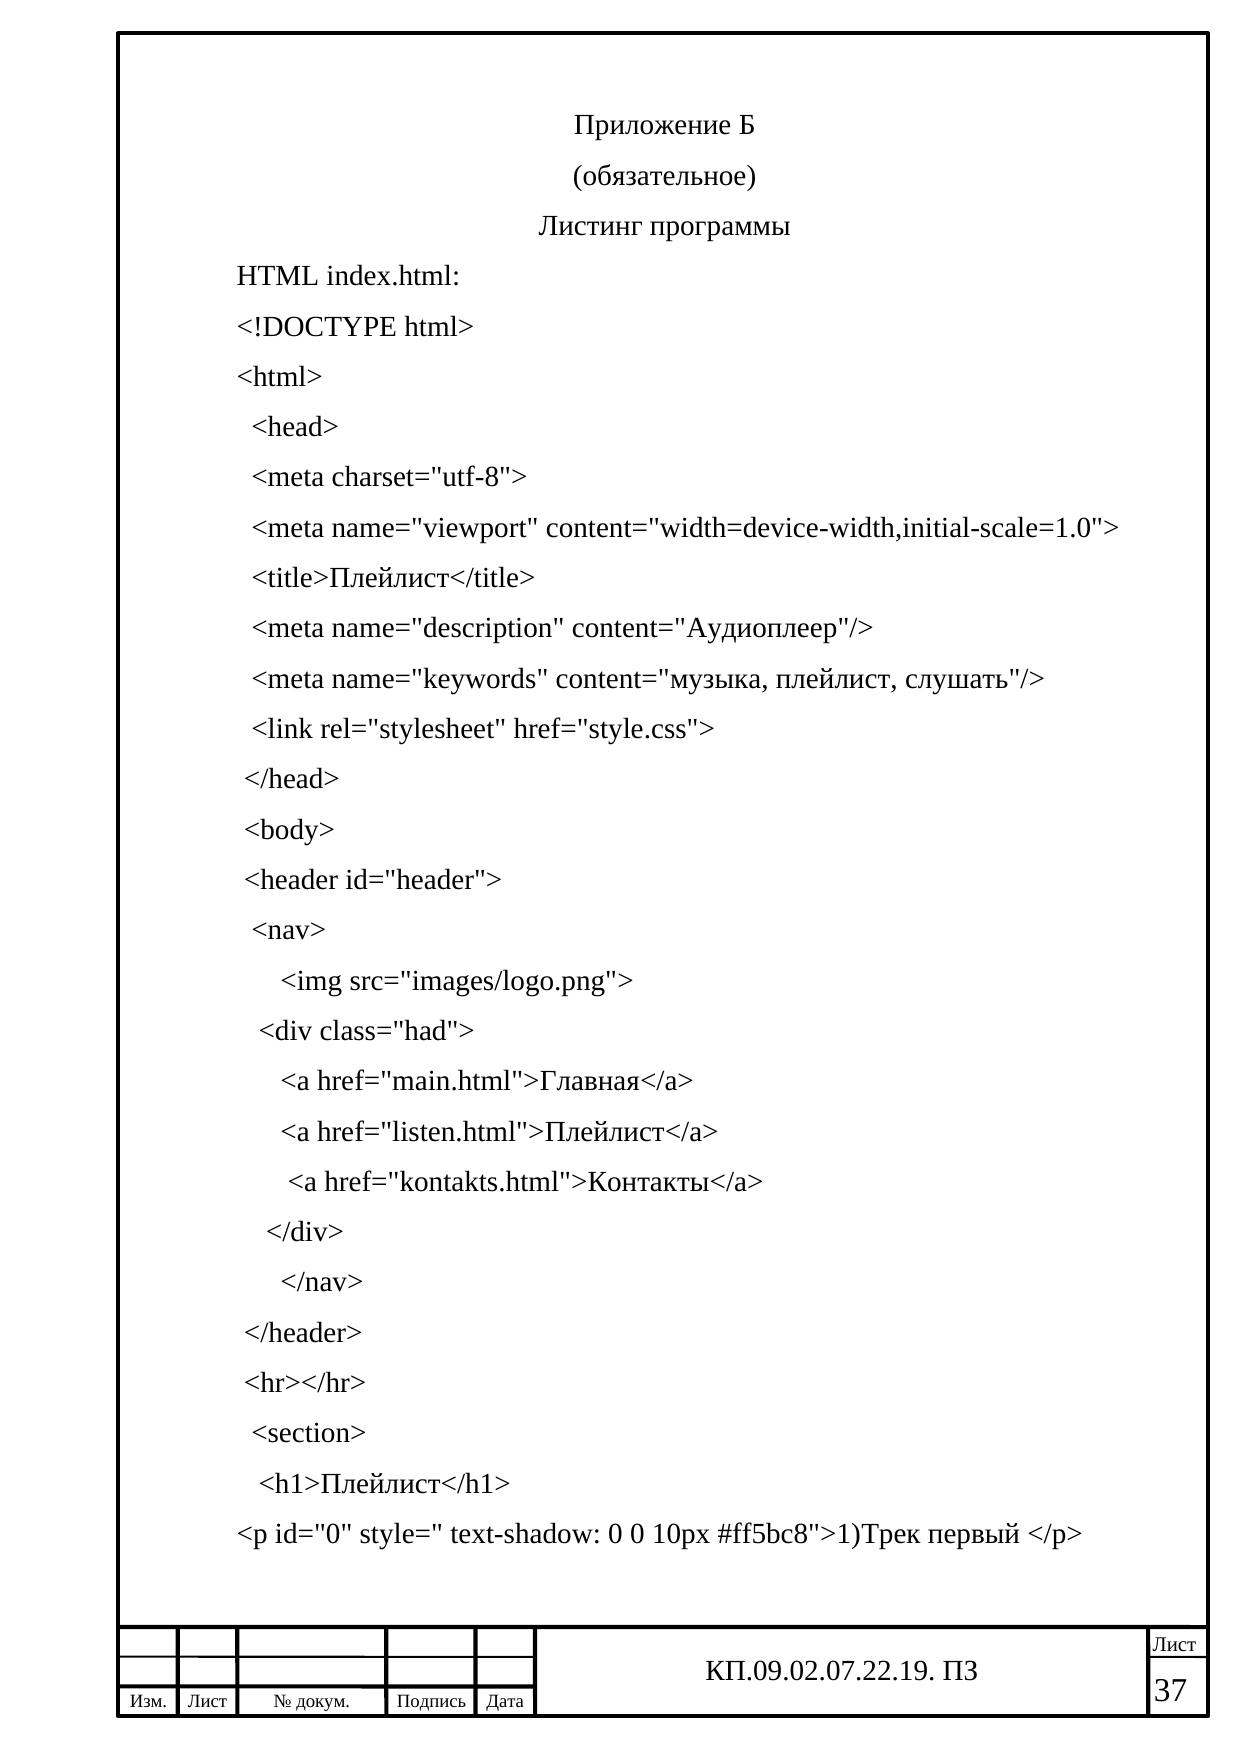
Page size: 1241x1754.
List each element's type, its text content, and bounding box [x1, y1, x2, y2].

text <a href="main.html">Главная</a> [148, 1063, 1181, 1097]
text </div> [148, 1214, 1181, 1248]
text <div class="had"> [148, 1013, 1181, 1047]
text <link rel="stylesheet" href="style.css"> [148, 711, 1181, 745]
text <img src="images/logo.png"> [148, 963, 1181, 996]
text </header> [148, 1315, 1181, 1348]
text HTML index.html: [148, 258, 1181, 292]
text (обязательное) [148, 158, 1181, 191]
text Листинг программы [148, 208, 1181, 242]
text </head> [148, 761, 1181, 795]
text <a href="kontakts.html">Контакты</a> [148, 1164, 1181, 1197]
text <a href="listen.html">Плейлист</a> [148, 1114, 1181, 1147]
text <meta charset="utf-8"> [148, 459, 1181, 493]
text <meta name="viewport" content="width=device-width,initial-scale=1.0"> [148, 510, 1181, 543]
text <h1>Плейлист</h1> [148, 1466, 1181, 1499]
text <section> [148, 1416, 1181, 1449]
text <html> [148, 359, 1181, 392]
text </nav> [148, 1264, 1181, 1298]
text <!DOCTYPE html> [148, 309, 1181, 342]
text <meta name="description" content="Аудиоплеер"/> [148, 611, 1181, 644]
text <header id="header"> [148, 862, 1181, 896]
text <meta name="keywords" content="музыка, плейлист, слушать"/> [148, 661, 1181, 694]
text <body> [148, 812, 1181, 845]
text <hr></hr> [148, 1365, 1181, 1399]
text <head> [148, 409, 1181, 443]
text <nav> [148, 912, 1181, 946]
text <title>Плейлист</title> [148, 560, 1181, 594]
text <p id="0" style=" text-shadow: 0 0 10px #ff5bc8">1)Трек первый </p> [148, 1516, 1181, 1550]
text Приложение Б [148, 107, 1181, 141]
